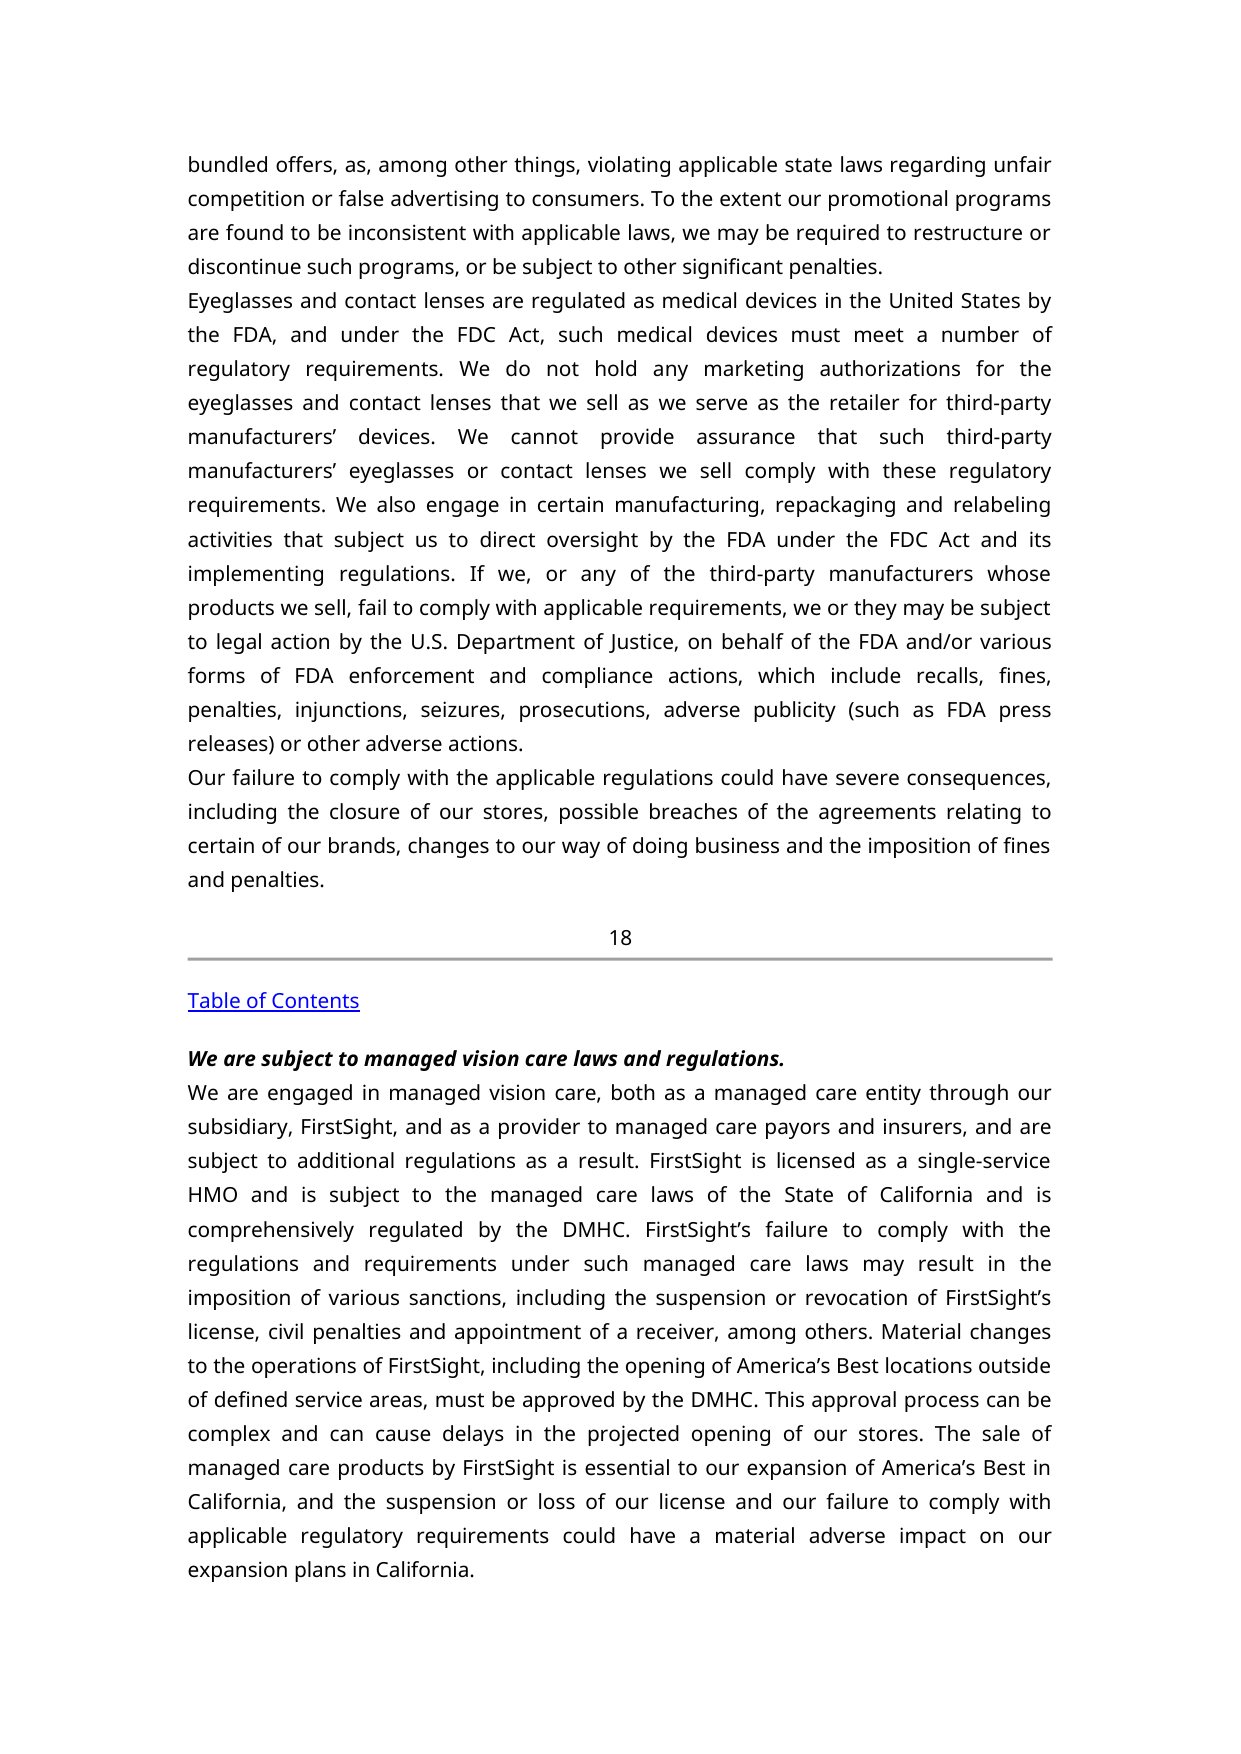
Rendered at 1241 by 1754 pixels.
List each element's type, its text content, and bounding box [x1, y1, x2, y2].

text We are engaged in managed vision care, both as a managed care entity through our subsidiary, FirstSight, and as a provider to managed care payors and insurers, and are subject to additional regulations as a result. FirstSight is licensed as a single-service HMO and is subject to the managed care laws of the State of California and is comprehensively regulated by the DMHC. FirstSight’s failure to comply with the regulations and requirements under such managed care laws may result in the imposition of various sanctions, including the suspension or revocation of FirstSight’s license, civil penalties and appointment of a receiver, among others. Material changes to the operations of FirstSight, including the opening of America’s Best locations outside of defined service areas, must be approved by the DMHC. This approval process can be complex and can cause delays in the projected opening of our stores. The sale of managed care products by FirstSight is essential to our expansion of America’s Best in California, and the suspension or loss of our license and our failure to comply with applicable regulatory requirements could have a material adverse impact on our expansion plans in California. [187, 1078, 1053, 1584]
text Table of Contents [187, 986, 1053, 1015]
text Eyeglasses and contact lenses are regulated as medical devices in the United States by the FDA, and under the FDC Act, such medical devices must meet a number of regulatory requirements. We do not hold any marketing authorizations for the eyeglasses and contact lenses that we sell as we serve as the retailer for third-party manufacturers’ devices. We cannot provide assurance that such third-party manufacturers’ eyeglasses or contact lenses we sell comply with these regulatory requirements. We also engage in certain manufacturing, repackaging and relabeling activities that subject us to direct oversight by the FDA under the FDC Act and its implementing regulations. If we, or any of the third-party manufacturers whose products we sell, fail to comply with applicable requirements, we or they may be subject to legal action by the U.S. Department of Justice, on behalf of the FDA and/or various forms of FDA enforcement and compliance actions, which include recalls, fines, penalties, injunctions, seizures, prosecutions, adverse publicity (such as FDA press releases) or other adverse actions. [187, 286, 1053, 757]
text 18 [187, 923, 1053, 952]
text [187, 150, 1053, 281]
text We are subject to managed vision care laws and regulations. [187, 1044, 1053, 1073]
text Our failure to comply with the applicable regulations could have severe consequences, including the closure of our stores, possible breaches of the agreements relating to certain of our brands, changes to our way of doing business and the imposition of fines and penalties. [187, 763, 1053, 894]
